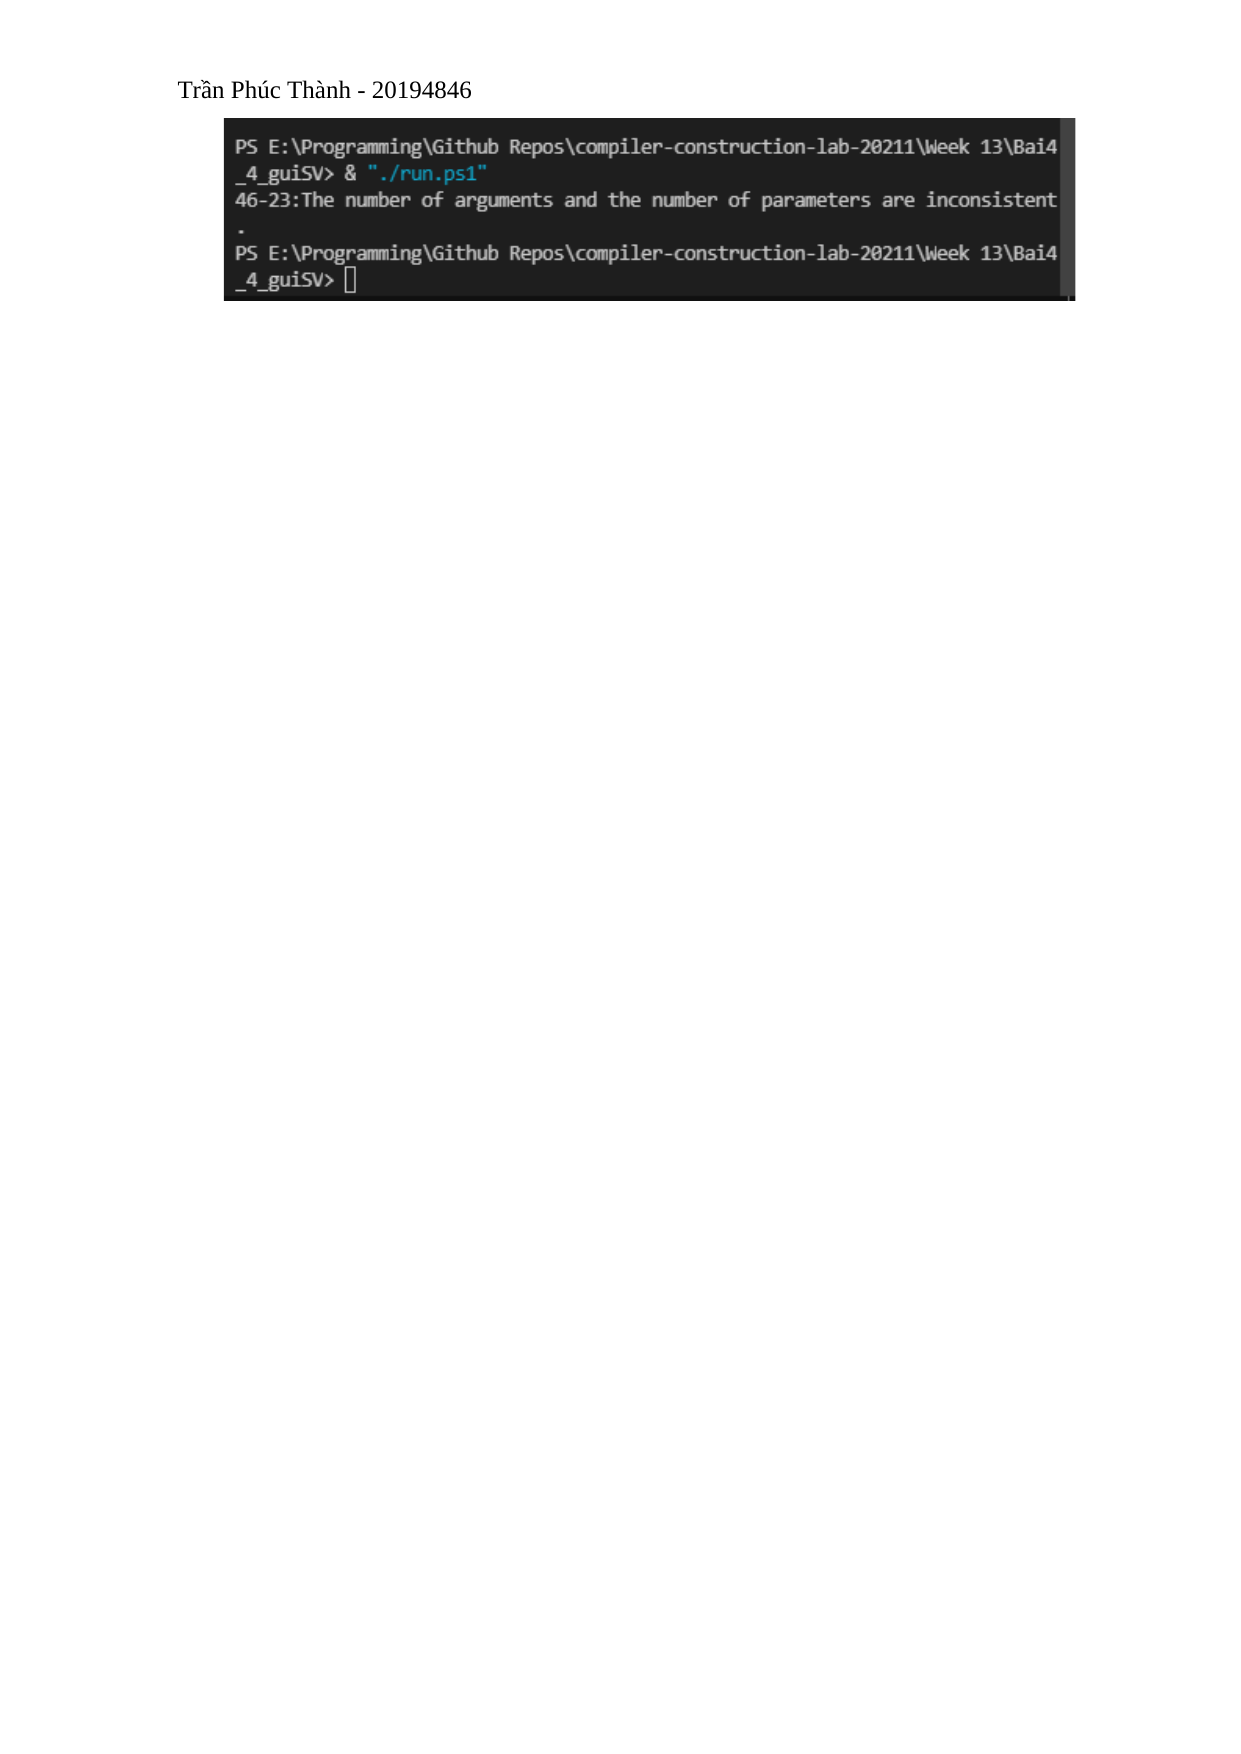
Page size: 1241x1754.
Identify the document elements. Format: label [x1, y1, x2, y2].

picture [223, 118, 1076, 301]
